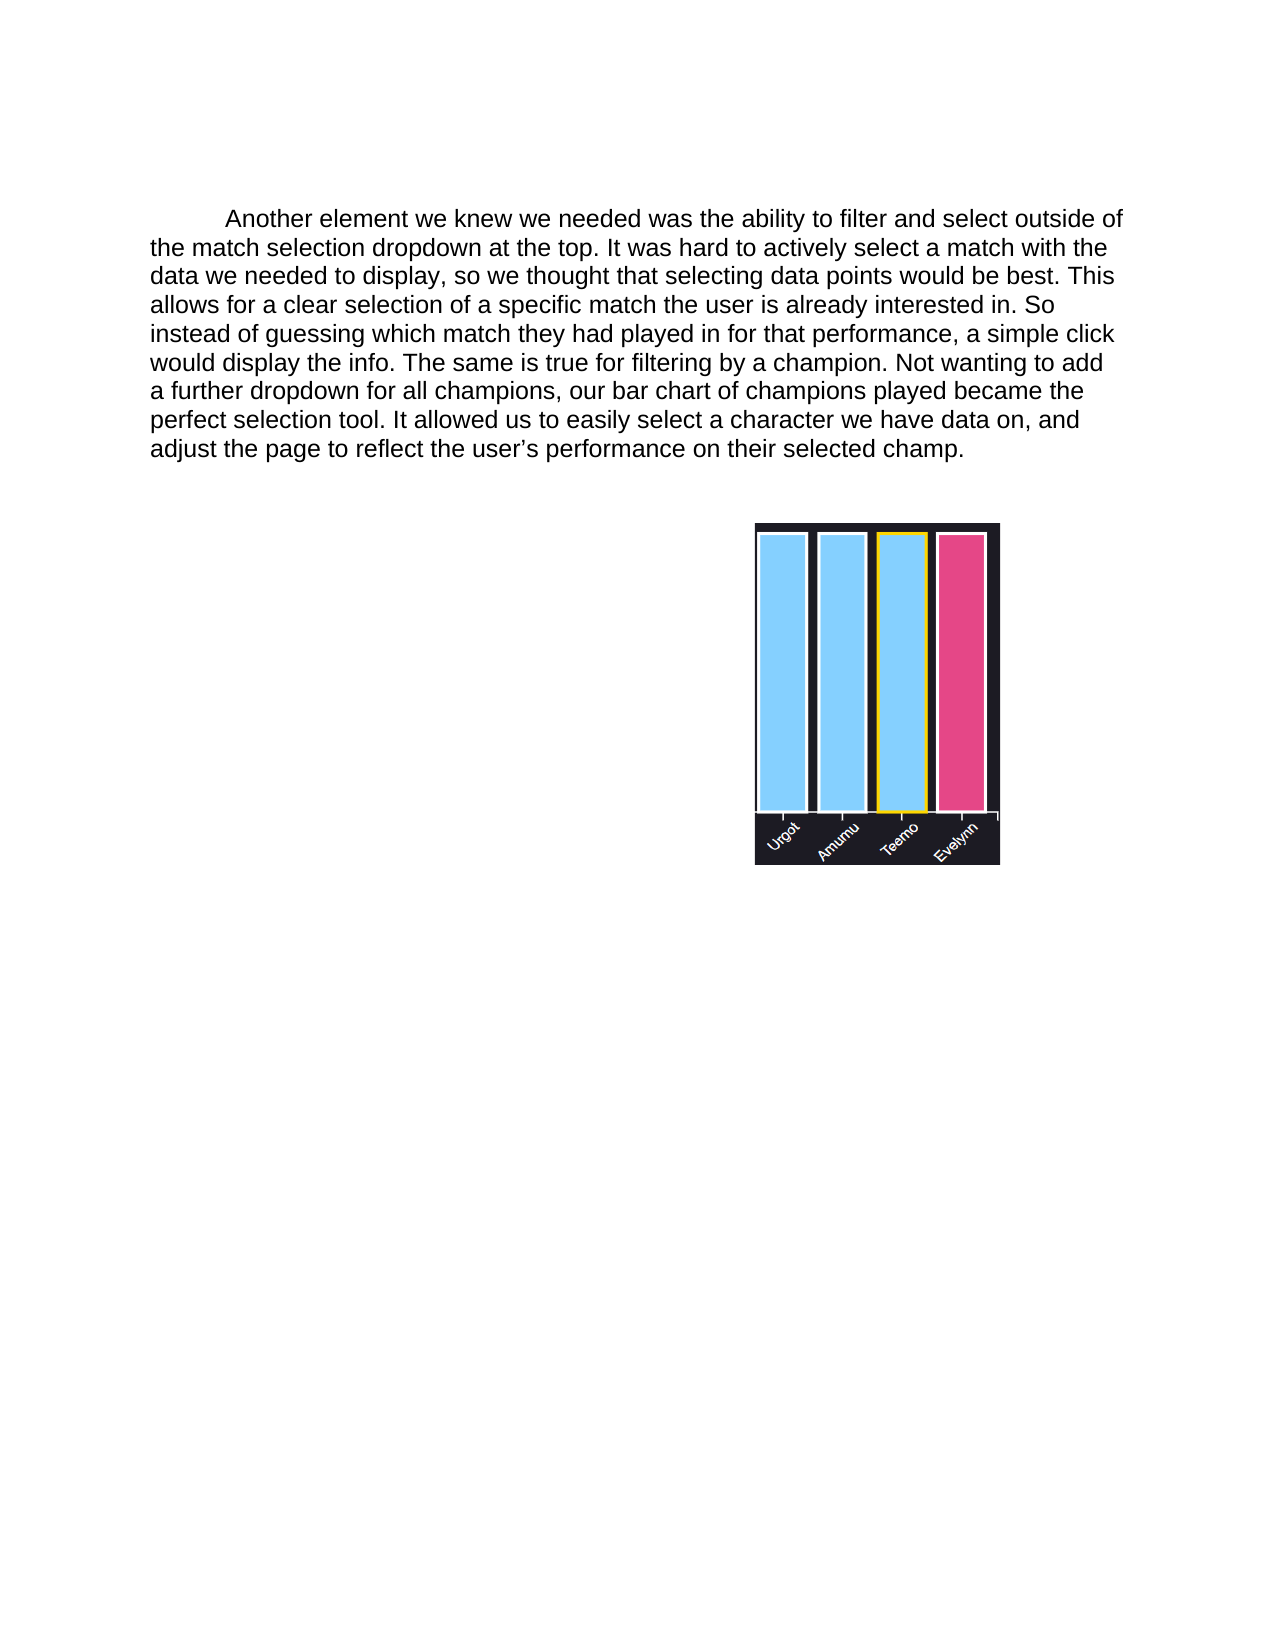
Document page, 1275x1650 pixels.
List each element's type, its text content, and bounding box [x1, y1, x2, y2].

picture [754, 523, 1001, 865]
text Another element we knew we needed was the ability to filter and select outside of the match selection dropdown at the top. It was hard to actively select a match with the data we needed to display, so we thought that selecting data points would be best. This allows for a clear selection of a specific match the user is already interested in. So instead of guessing which match they had played in for that performance, a simple click would display the info. The same is true for filtering by a champion. Not wanting to add a further dropdown for all champions, our bar chart of champions played became the perfect selection tool. It allowed us to easily select a character we have data on, and adjust the page to reflect the user’s performance on their selected champ. [150, 204, 1125, 462]
